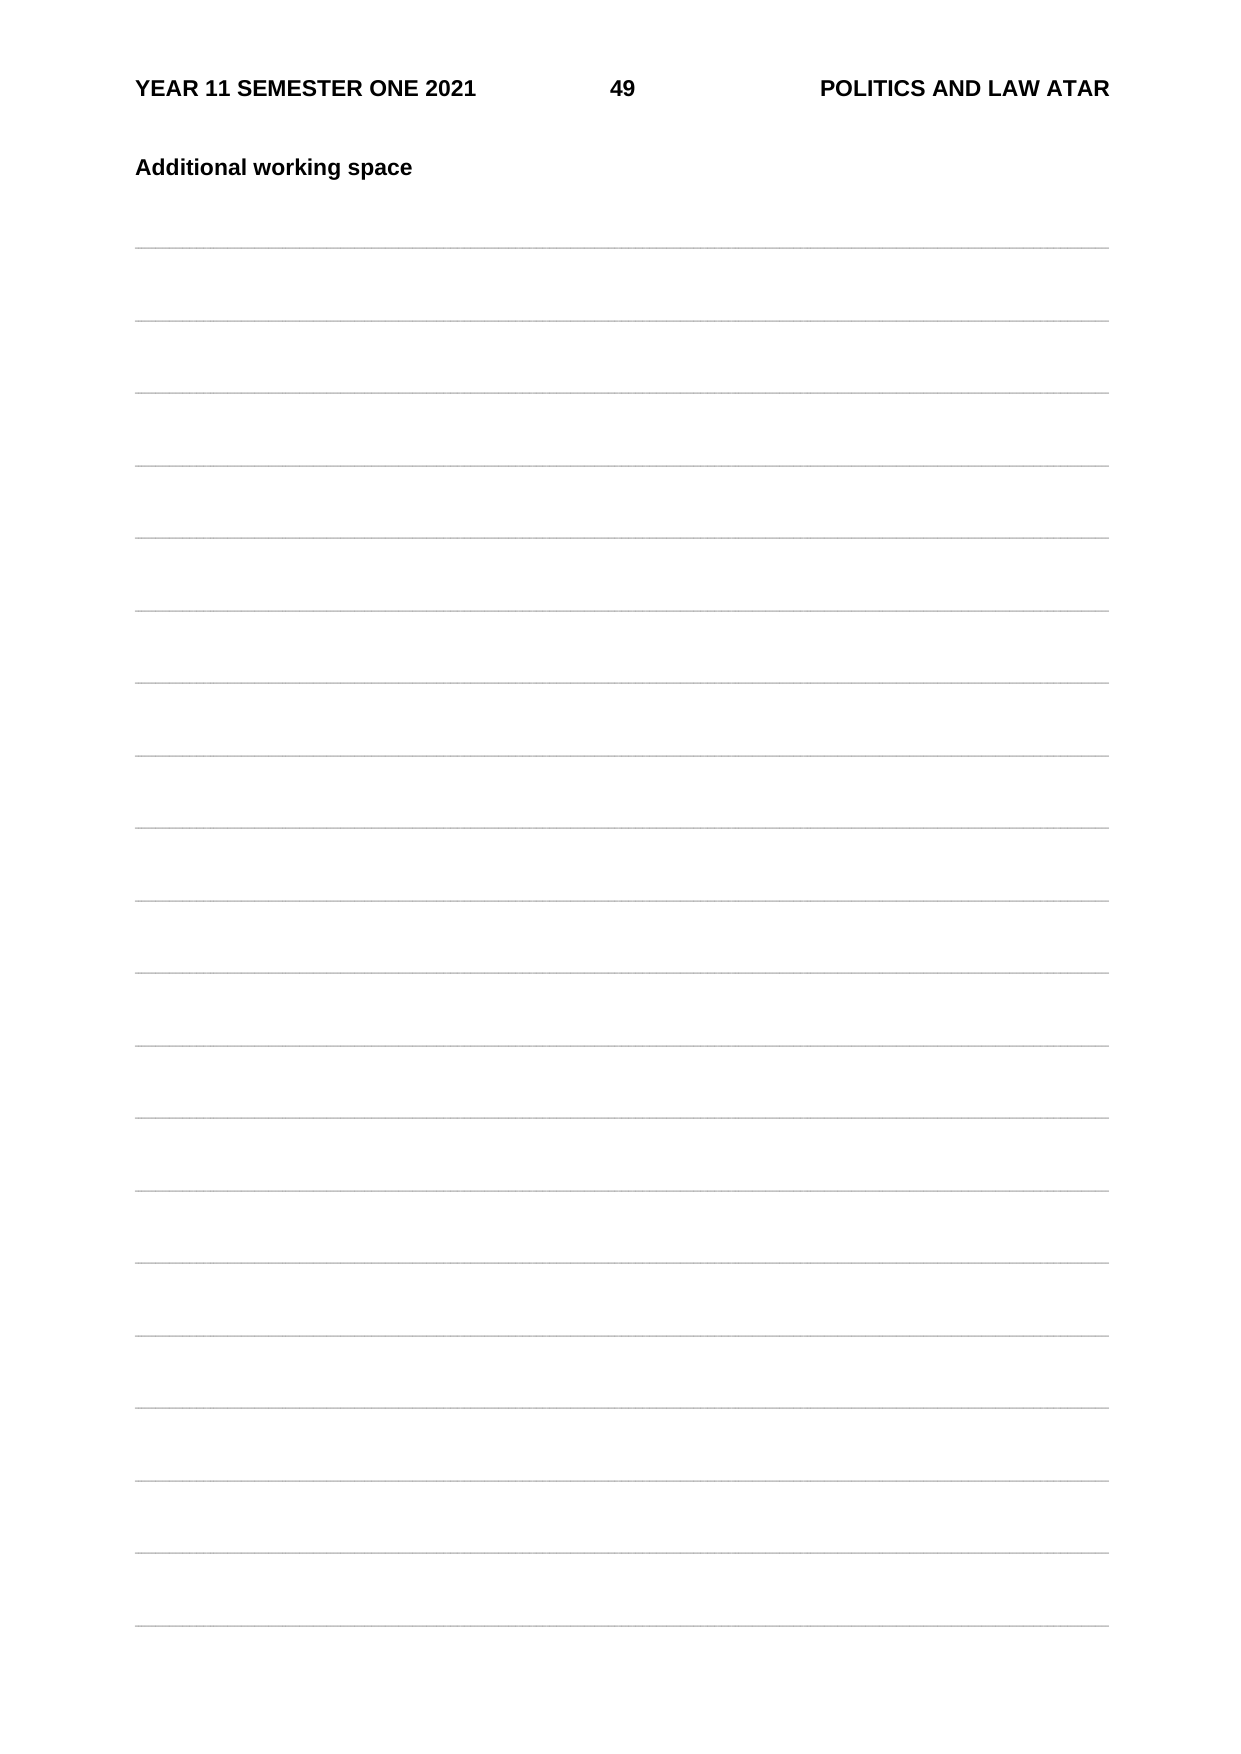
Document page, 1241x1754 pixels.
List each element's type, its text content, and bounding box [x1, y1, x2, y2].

text Additional working space [135, 154, 1105, 180]
